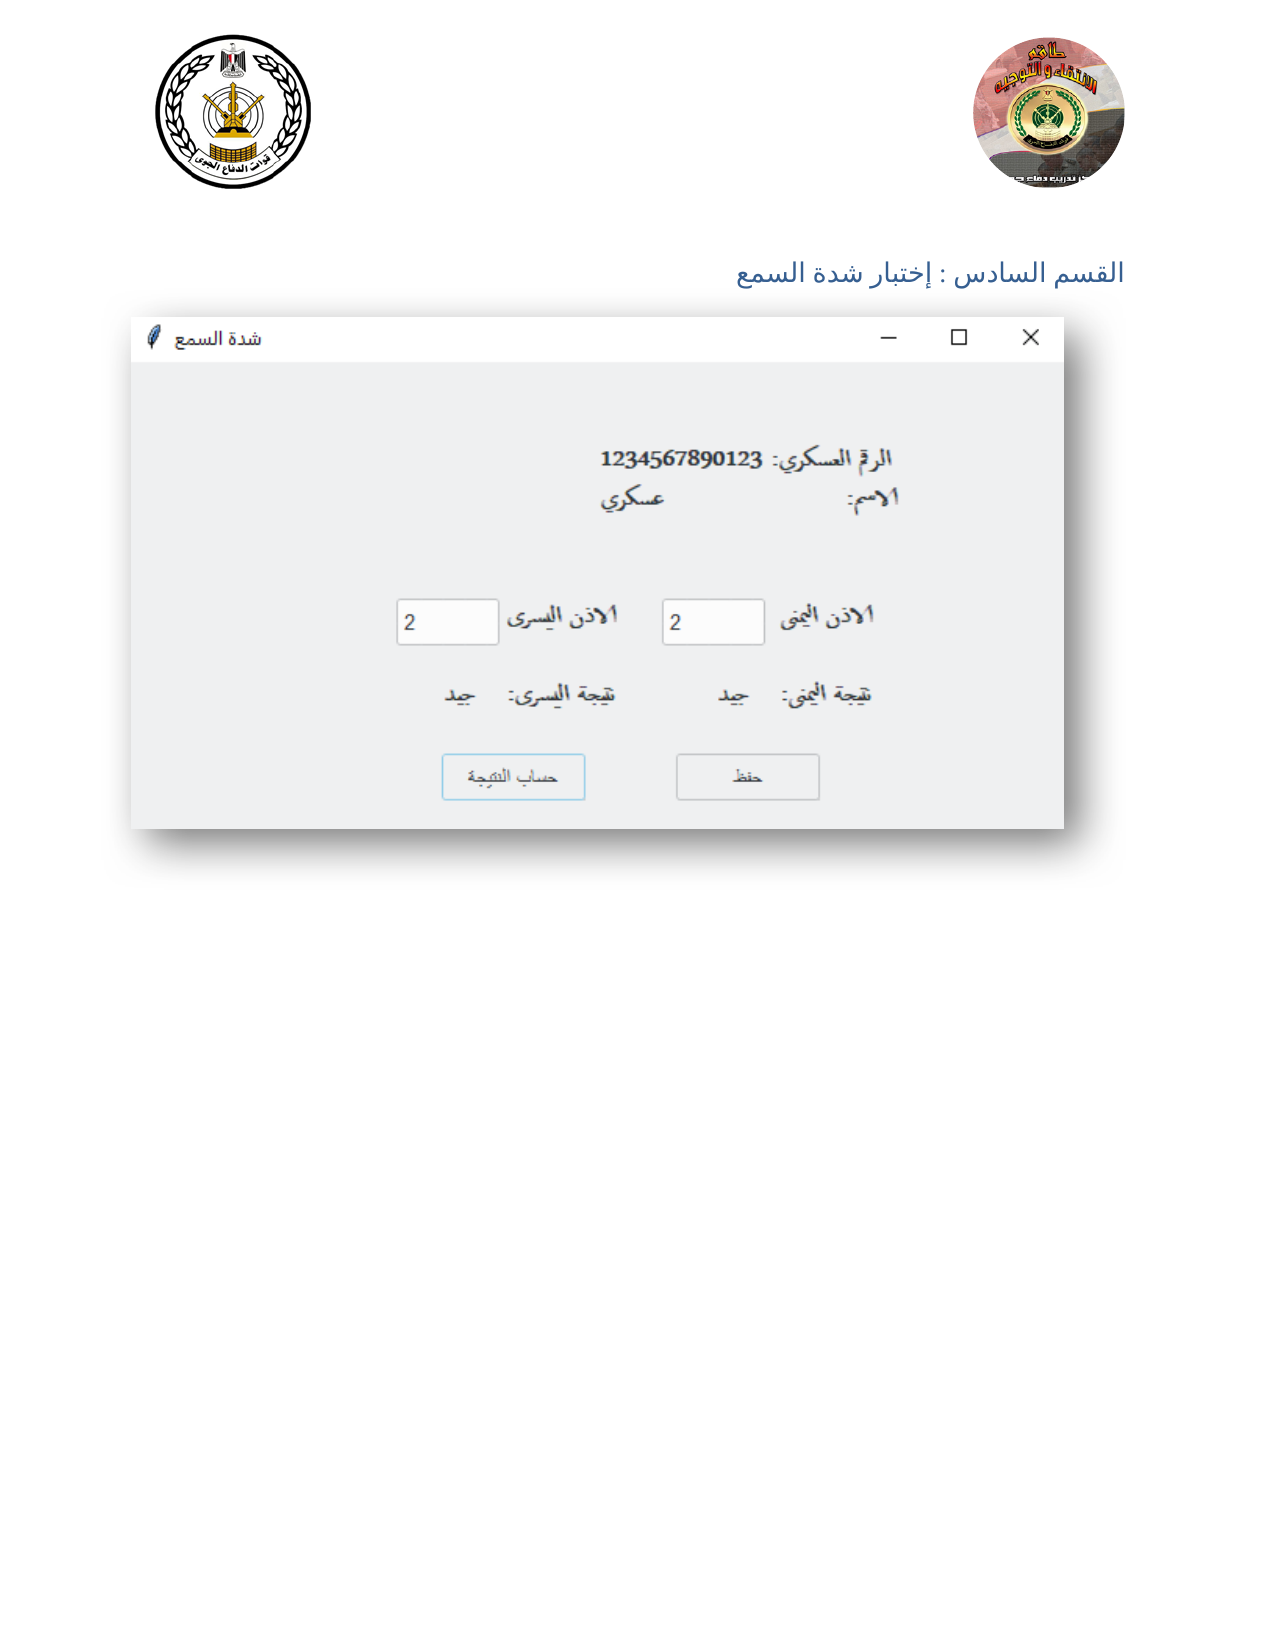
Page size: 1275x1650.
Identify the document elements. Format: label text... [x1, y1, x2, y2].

picture [150, 31, 314, 194]
picture [131, 317, 1064, 829]
subtitle القسم السادس : إختبار شدة السمع [150, 257, 1125, 288]
picture [973, 37, 1125, 188]
